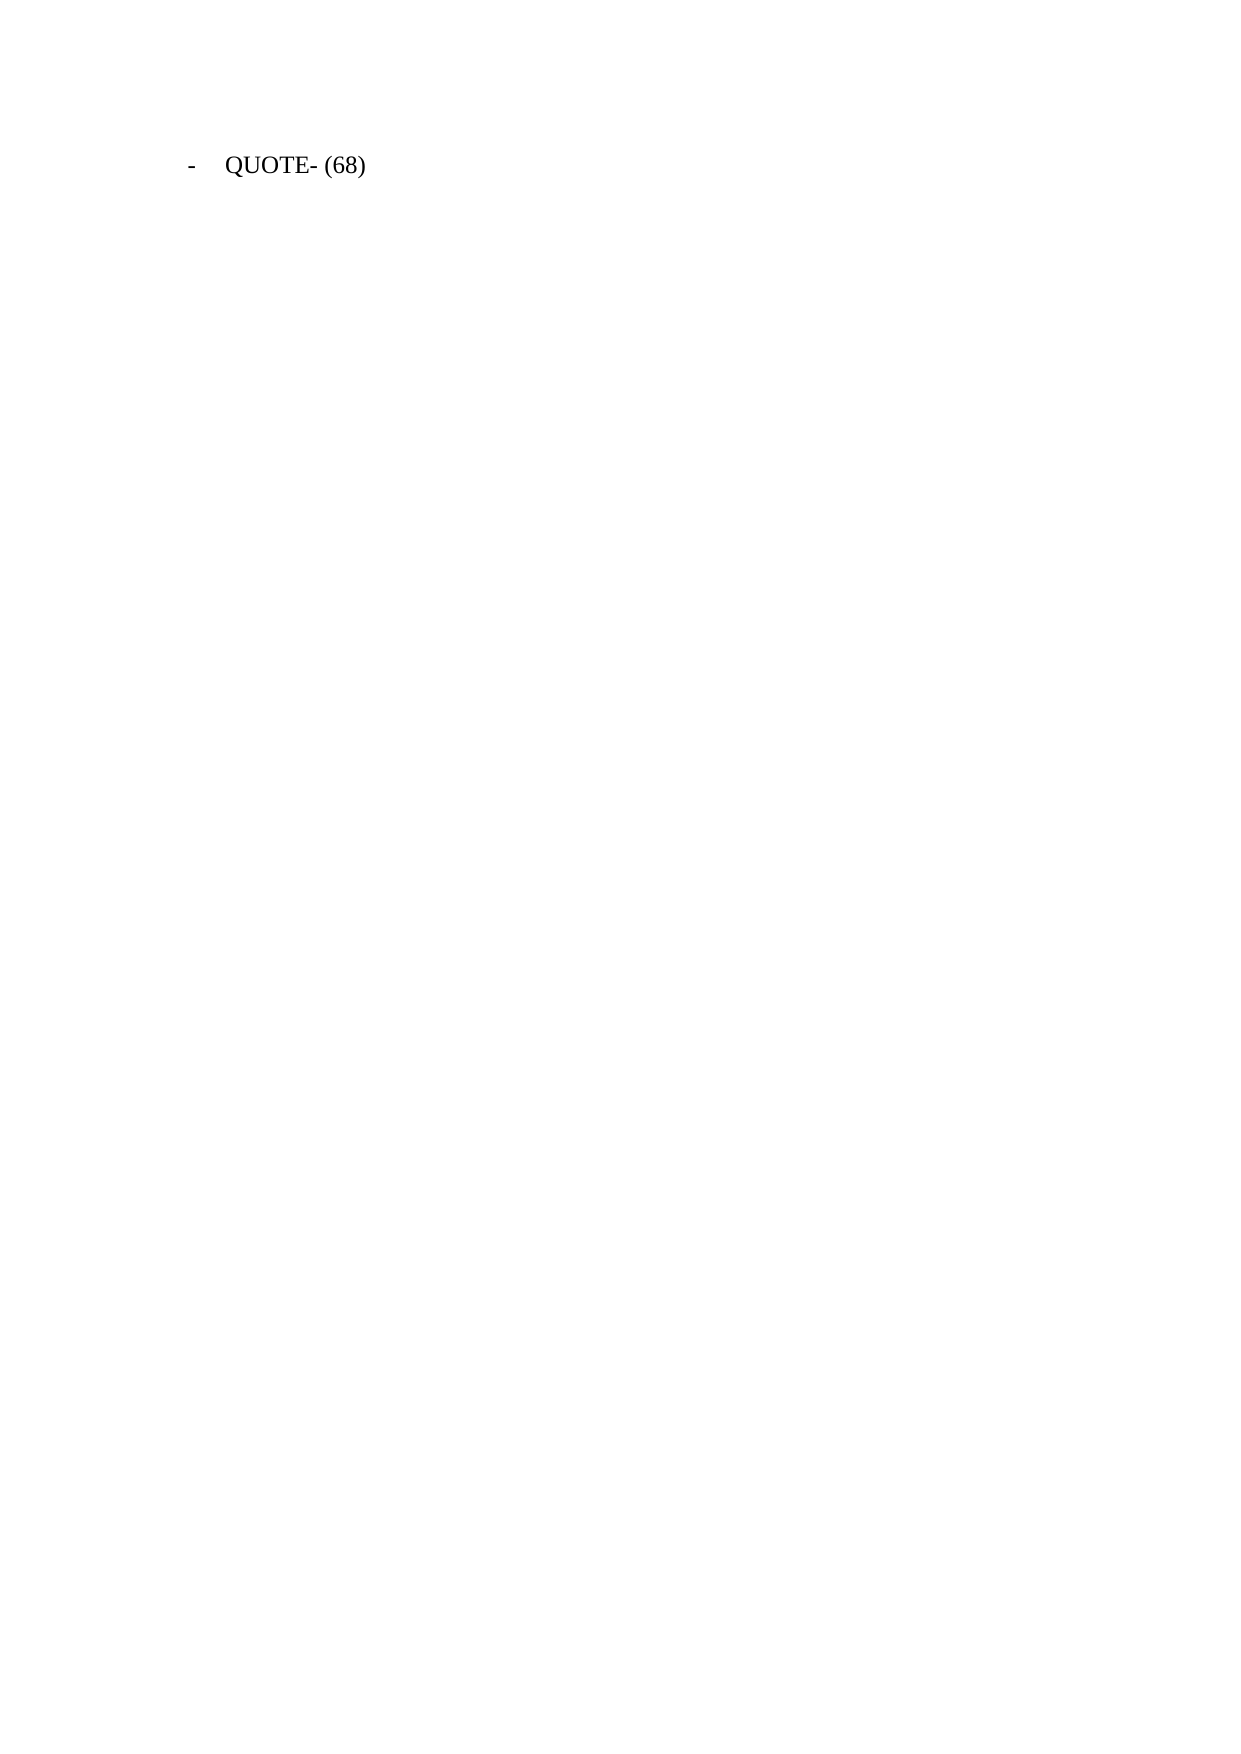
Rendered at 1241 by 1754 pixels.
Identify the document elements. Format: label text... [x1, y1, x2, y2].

list QUOTE- (68) [187, 150, 1090, 179]
